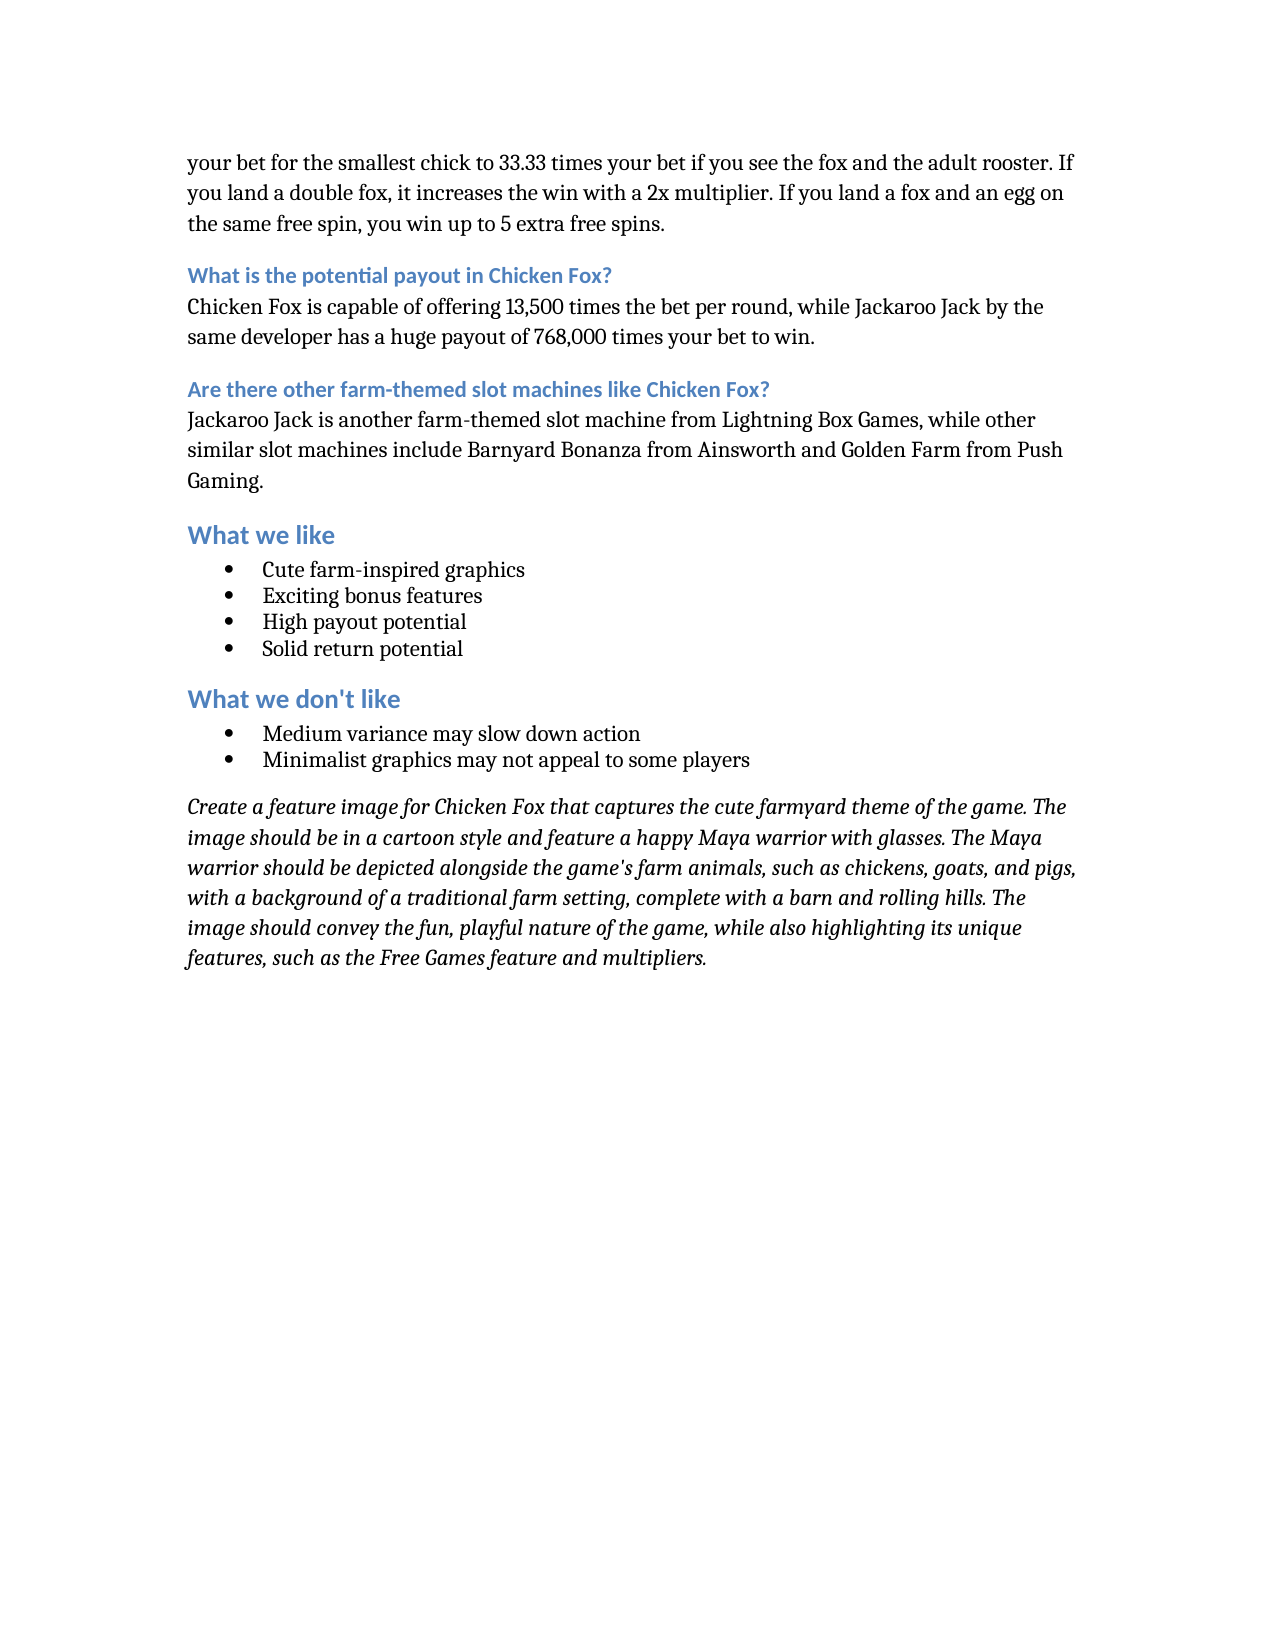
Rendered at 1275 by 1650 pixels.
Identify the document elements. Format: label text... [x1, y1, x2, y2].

subtitle What we like [187, 518, 1087, 552]
text Chicken Fox is capable of offering 13,500 times the bet per round, while Jackaroo Jack by the same developer has a huge payout of 768,000 times your bet to win. [187, 294, 1087, 350]
subtitle What is the potential payout in Chicken Fox? [187, 261, 1087, 289]
subtitle Are there other farm-themed slot machines like Chicken Fox? [187, 375, 1087, 403]
list Exciting bonus features [225, 583, 1087, 609]
subtitle What we don't like [187, 683, 1087, 716]
list Cute farm-inspired graphics [225, 556, 1087, 583]
list Minimalist graphics may not appeal to some players [225, 747, 1087, 773]
list Solid return potential [225, 636, 1087, 662]
list Medium variance may slow down action [225, 721, 1087, 747]
text Jackaroo Jack is another farm-themed slot machine from Lightning Box Games, while other similar slot machines include Barnyard Bonanza from Ainsworth and Golden Farm from Push Gaming. [187, 407, 1087, 494]
text Create a feature image for Chicken Fox that captures the cute farmyard theme of the game. The image should be in a cartoon style and feature a happy Maya warrior with glasses. The Maya warrior should be depicted alongside the game's farm animals, such as chickens, goats, and pigs, with a background of a traditional farm setting, complete with a barn and rolling hills. The image should convey the fun, playful nature of the game, while also highlighting its unique features, such as the Free Games feature and multipliers. [187, 794, 1087, 972]
list High payout potential [225, 609, 1087, 636]
